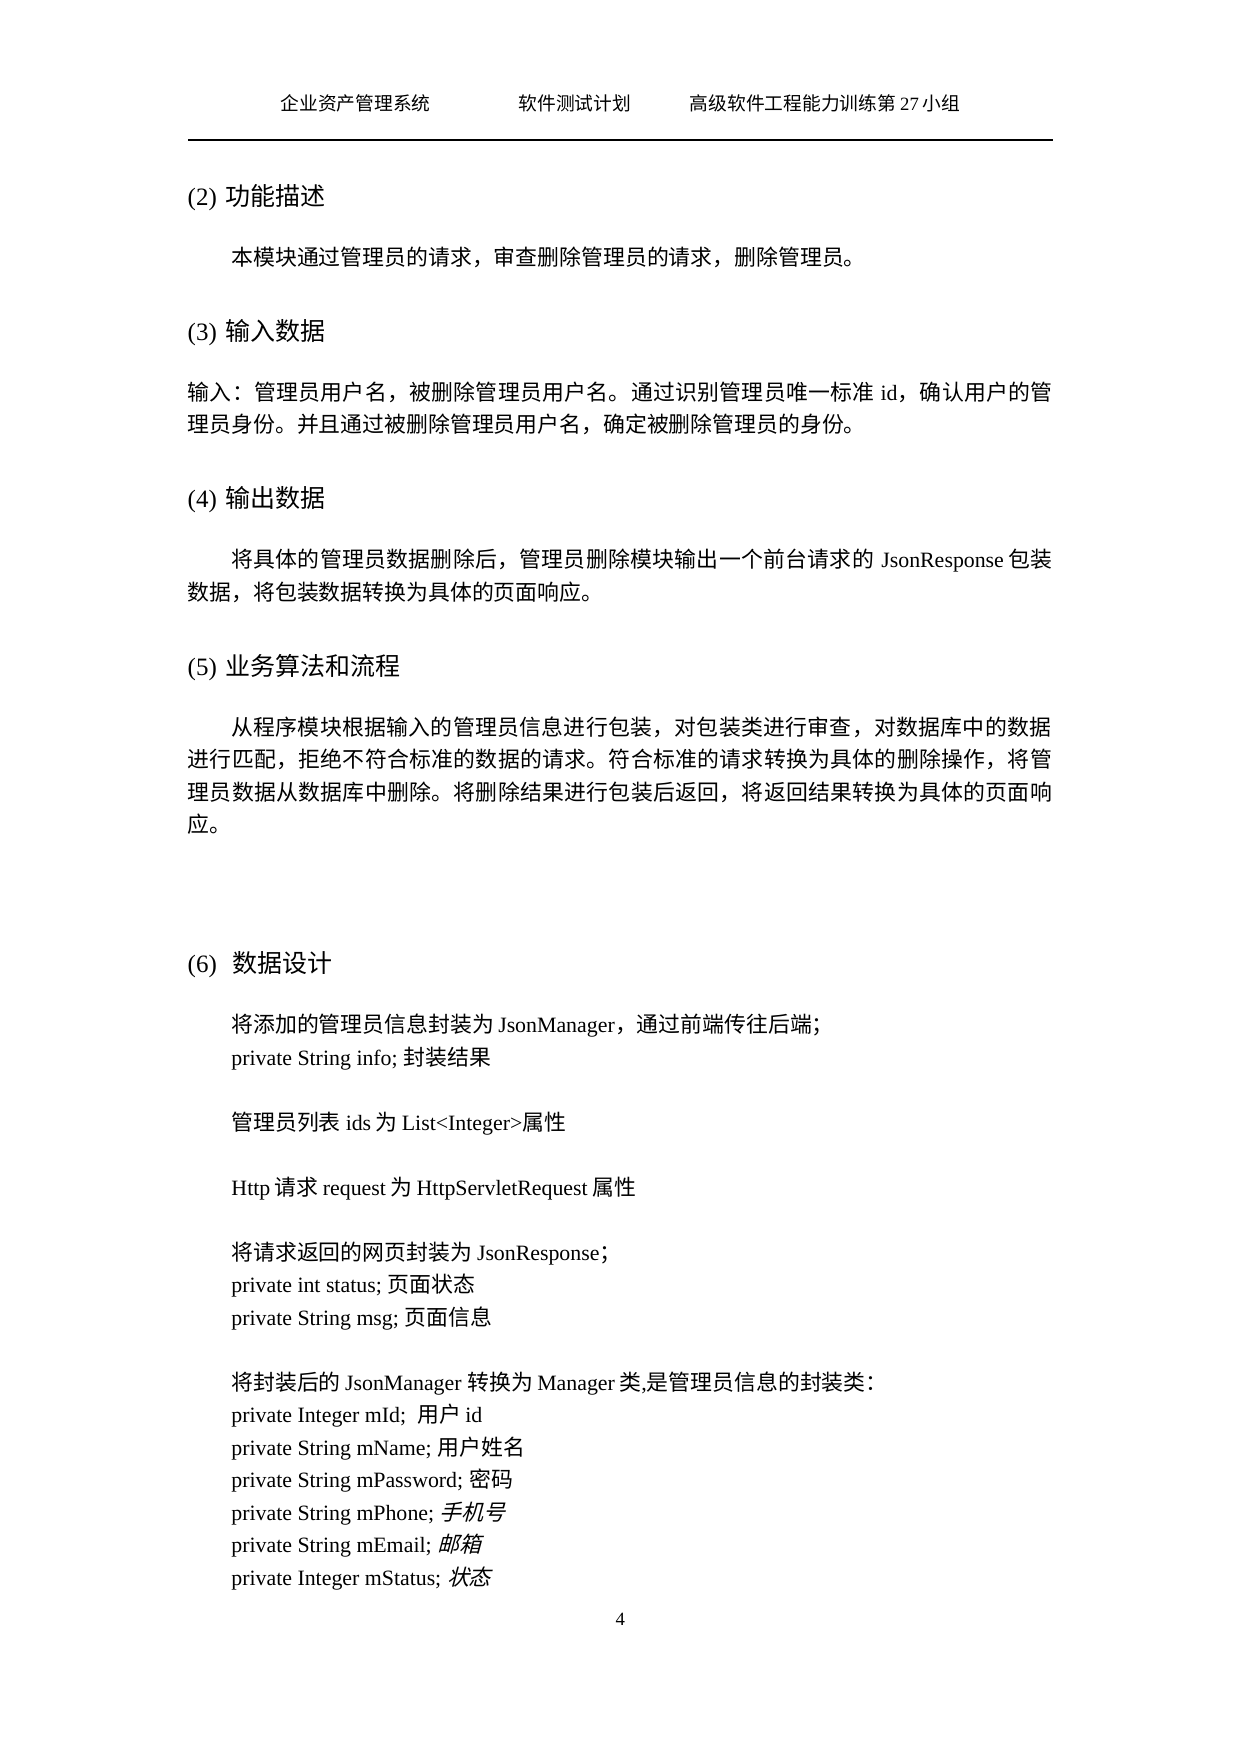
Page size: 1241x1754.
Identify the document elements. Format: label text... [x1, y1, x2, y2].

text private String mName; 用户姓名 [187, 1429, 1053, 1462]
text 将封装后的JsonManager 转换为Manager类,是管理员信息的封装类： [187, 1364, 1053, 1397]
text private String mPassword; 密码 [187, 1462, 1053, 1494]
text 输入：管理员用户名，被删除管理员用户名。通过识别管理员唯一标准id，确认用户的管理员身份。并且通过被删除管理员用户名，确定被删除管理员的身份。 [187, 374, 1053, 439]
subtitle 输入数据 [187, 297, 1053, 362]
text 从程序模块根据输入的管理员信息进行包装，对包装类进行审查，对数据库中的数据进行匹配，拒绝不符合标准的数据的请求。符合标准的请求转换为具体的删除操作，将管理员数据从数据库中删除。将删除结果进行包装后返回，将返回结果转换为具体的页面响应。 [187, 709, 1053, 839]
text private String info; 封装结果 [187, 1039, 1053, 1072]
text 将具体的管理员数据删除后，管理员删除模块输出一个前台请求的JsonResponse包装数据，将包装数据转换为具体的页面响应。 [187, 542, 1053, 607]
subtitle 输出数据 [187, 464, 1053, 529]
subtitle 业务算法和流程 [187, 632, 1053, 697]
text 将添加的管理员信息封装为JsonManager，通过前端传往后端； [187, 1007, 1053, 1039]
text private int status; 页面状态 private String msg; 页面信息 [231, 1267, 1053, 1332]
text 本模块通过管理员的请求，审查删除管理员的请求，删除管理员。 [187, 239, 1053, 272]
text private Integer mId; 用户id [187, 1397, 1053, 1429]
subtitle 数据设计 [187, 929, 1053, 994]
text private Integer mStatus; 状态 [187, 1559, 1053, 1592]
text 将请求返回的网页封装为 JsonResponse； [187, 1234, 1053, 1267]
text 管理员列表 ids为List<Integer>属性 [187, 1104, 1053, 1137]
text private String mPhone; 手机号 [187, 1494, 1053, 1527]
text Http请求request为HttpServletRequest属性 [187, 1169, 1053, 1202]
text private String mEmail; 邮箱 [187, 1527, 1053, 1559]
subtitle 功能描述 [187, 162, 1053, 227]
